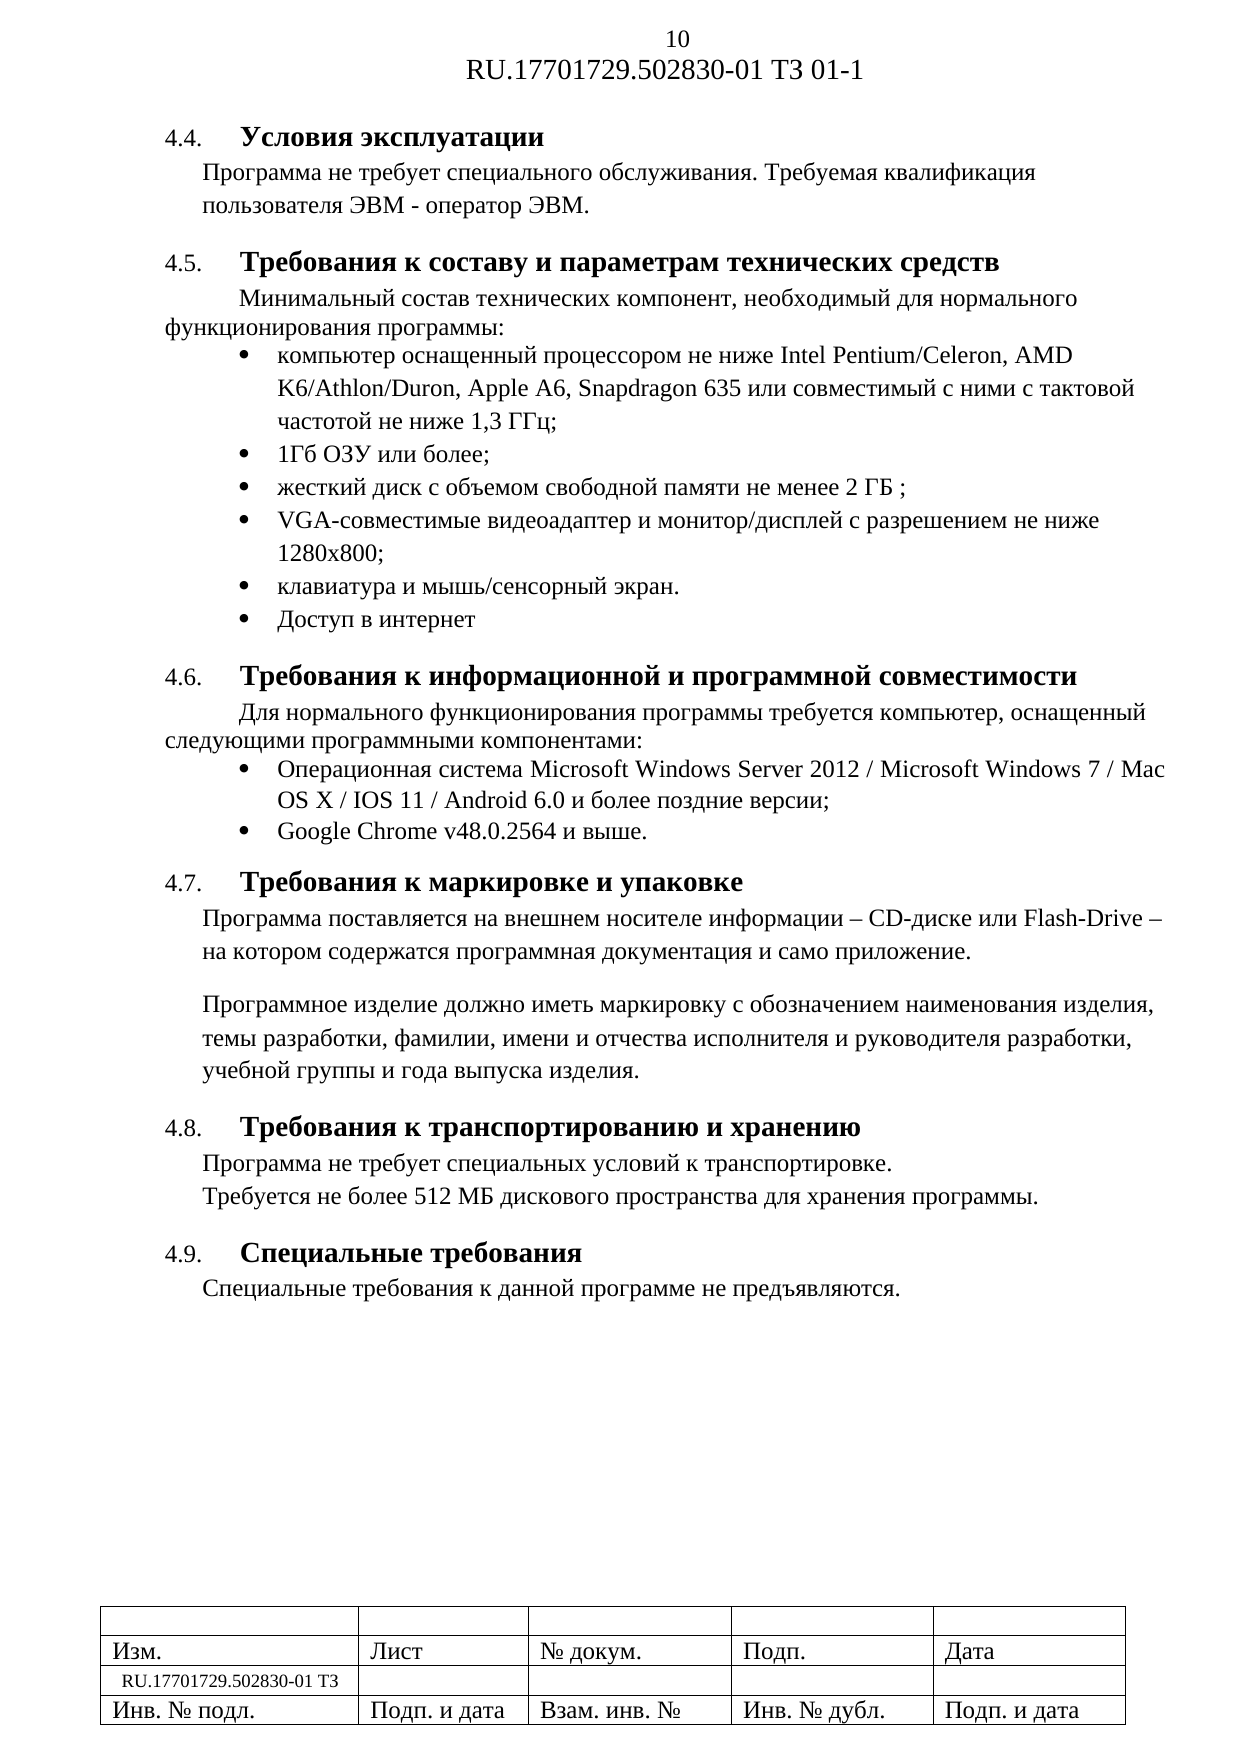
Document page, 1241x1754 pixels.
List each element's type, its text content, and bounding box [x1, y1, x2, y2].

list жесткий диск с объемом свободной памяти не менее 2 ГБ ; [239, 472, 1165, 501]
text Программное изделие должно иметь маркировку с обозначением наименования изделия, темы разработки, фамилии, имени и отчества исполнителя и руководителя разработки, учебной группы и года выпуска изделия. [202, 989, 1165, 1084]
text Минимальный состав технических компонент, необходимый для нормального функционирования программы: [164, 283, 1165, 340]
subtitle Требования к составу и параметрам технических средств [164, 244, 1165, 278]
text Специальные требования к данной программе не предъявляются. [164, 1273, 1165, 1302]
list 1Гб ОЗУ или более; [239, 439, 1165, 468]
list компьютер оснащенный процессором не ниже Intel Pentium/Celeron, AMD K6/Athlon/Duron, Apple A6, Snapdragon 635 или совместимый с ними с тактовой частотой не ниже 1,3 ГГц; [239, 340, 1165, 435]
subtitle Требования к маркировке и упаковке [164, 864, 1165, 898]
list VGA-совместимые видеоадаптер и монитор/дисплей с разрешением не ниже 1280х800; [239, 505, 1165, 567]
subtitle Требования к информационной и программной совместимости [164, 658, 1165, 692]
text Программа не требует специальных условий к транспортировке. Требуется не более 512 МБ дискового пространства для хранения программы. [202, 1148, 1165, 1210]
subtitle Требования к транспортированию и хранению [164, 1109, 1165, 1143]
text Программа поставляется на внешнем носителе информации – CD-диске или Flash-Drive –на котором содержатся программная документация и само приложение. [202, 903, 1165, 964]
list Google Chrome v48.0.2564 и выше. [239, 816, 1165, 845]
text Программа не требует специального обслуживания. Требуемая квалификация пользователя ЭВМ - оператор ЭВМ. [202, 157, 1165, 219]
list Доступ в интернет [239, 604, 1165, 633]
list Операционная система Microsoft Windows Server 2012 / Microsoft Windows 7 / Mac OS X / IOS 11 / Android 6.0 и более поздние версии; [239, 754, 1165, 814]
list клавиатура и мышь/сенсорный экран. [239, 571, 1165, 600]
subtitle Специальные требования [164, 1235, 1165, 1268]
text Для нормального функционирования программы требуется компьютер, оснащенный следующими программными компонентами: [164, 697, 1165, 754]
subtitle Условия эксплуатации [164, 119, 1165, 152]
